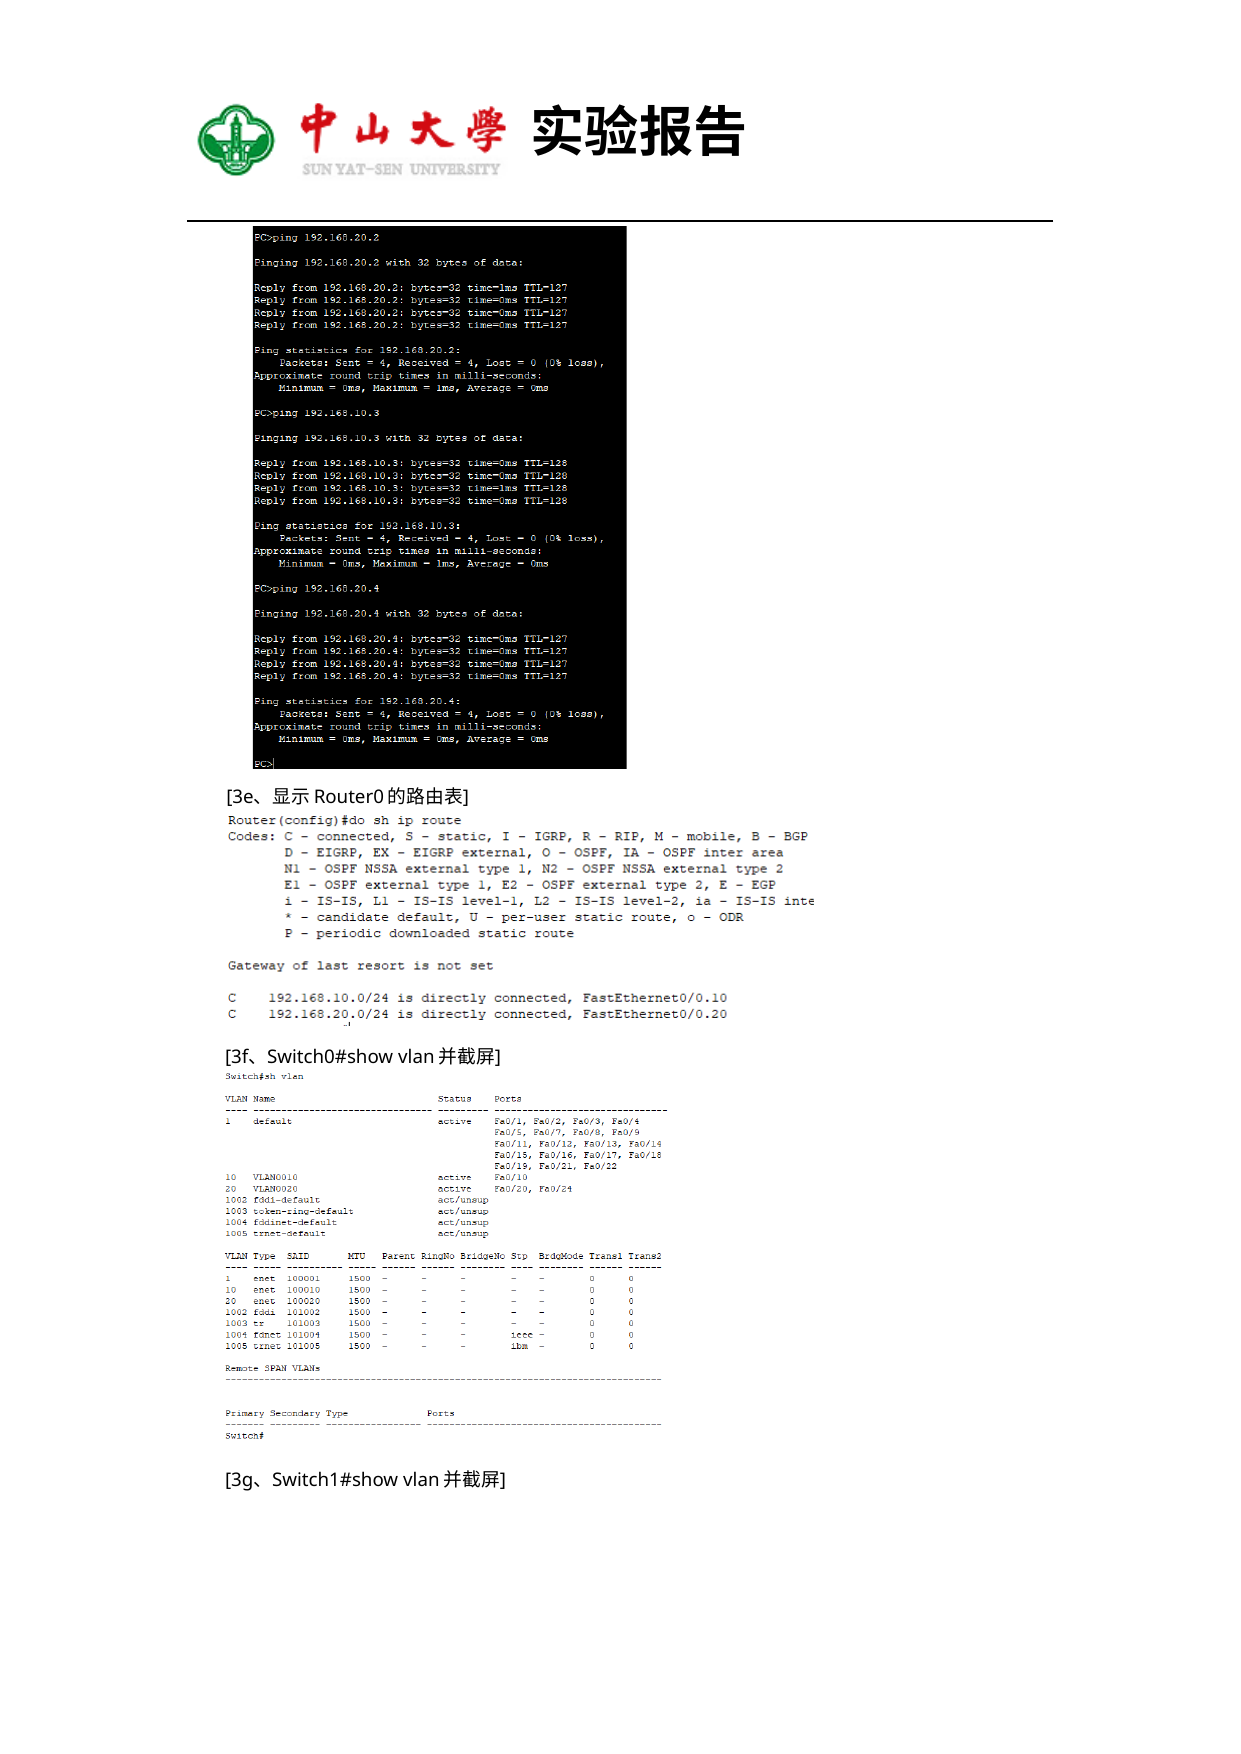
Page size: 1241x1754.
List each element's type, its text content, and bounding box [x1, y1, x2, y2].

text [3g、Switch1#show vlan并截屏] [225, 1462, 1053, 1494]
text [3f、Switch0#show vlan并截屏] [225, 1039, 1053, 1072]
text [3e、显示Router0的路由表] [226, 779, 1053, 812]
picture [226, 811, 815, 1026]
picture [187, 98, 508, 182]
picture [252, 226, 627, 769]
picture [224, 1071, 682, 1441]
